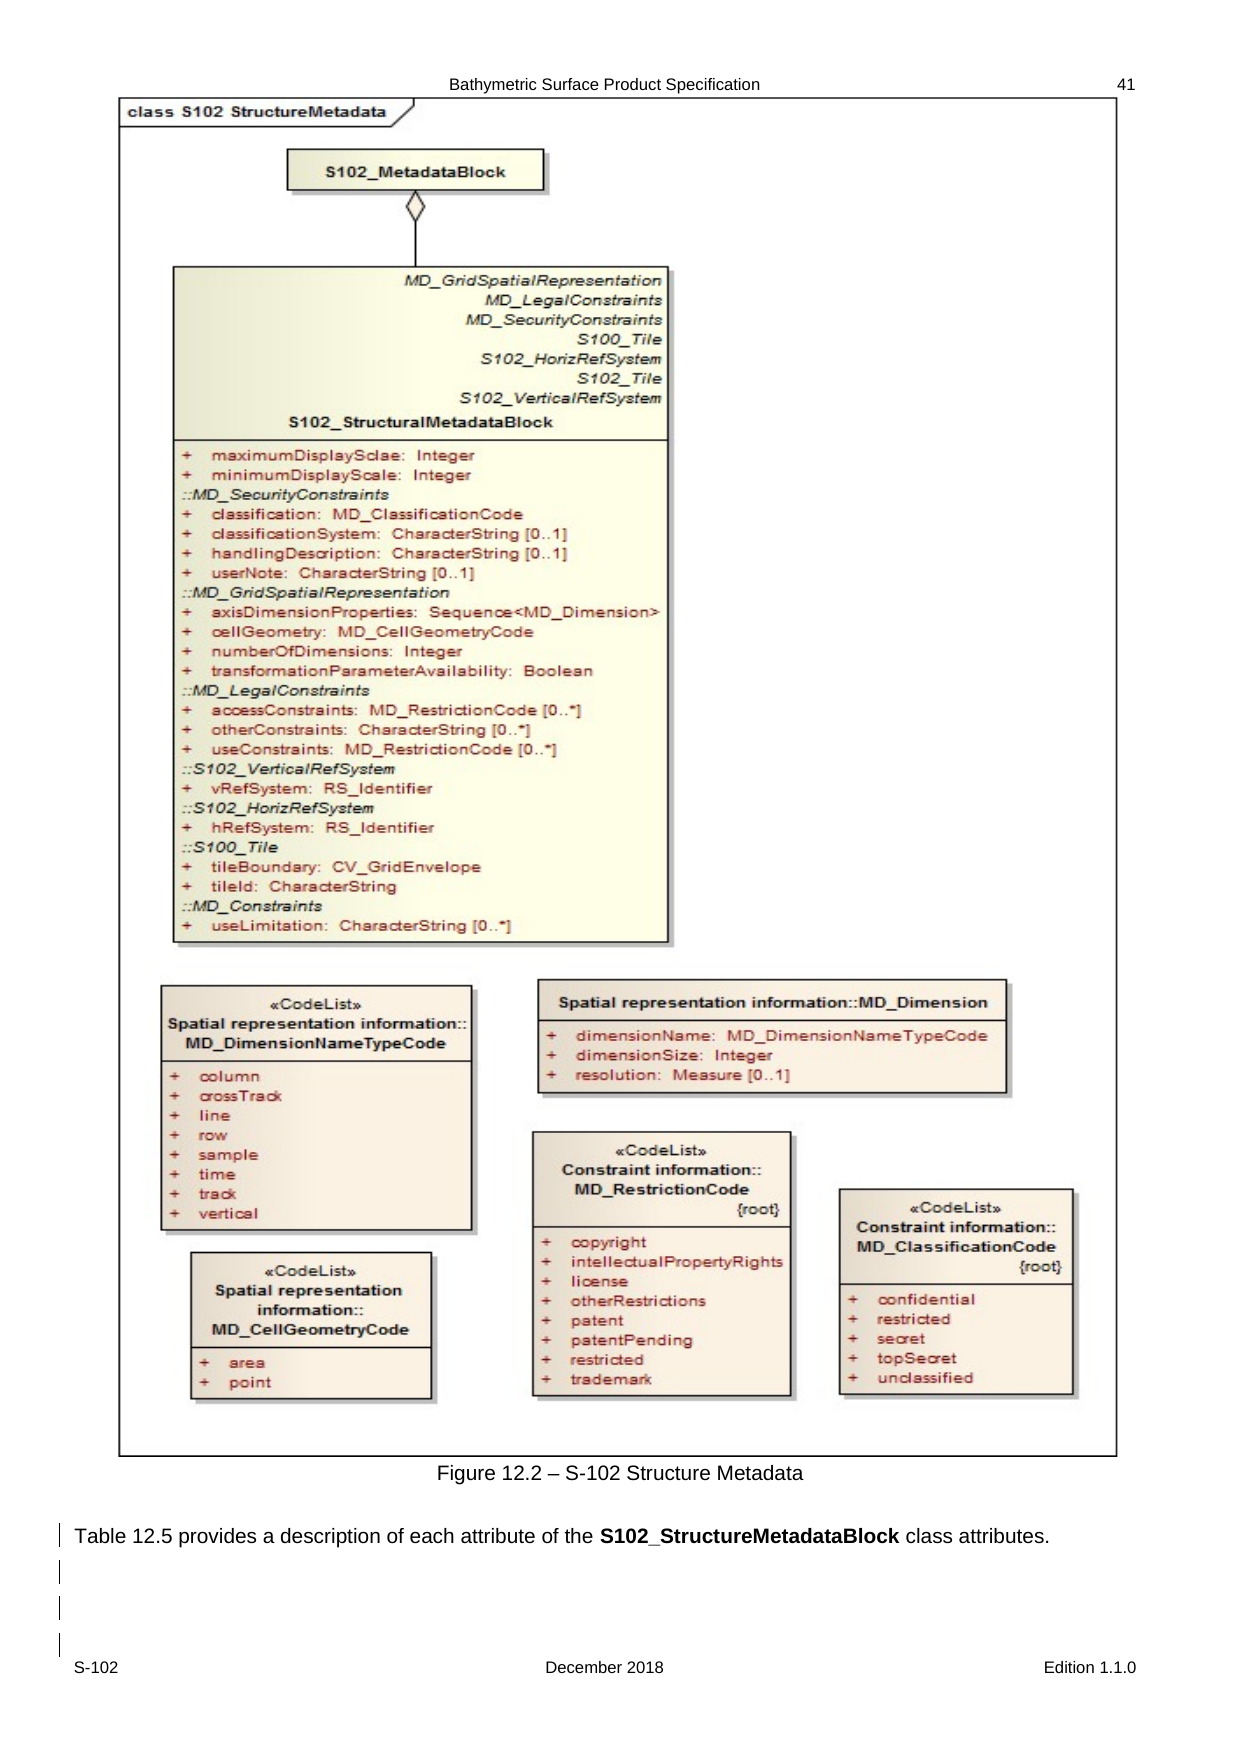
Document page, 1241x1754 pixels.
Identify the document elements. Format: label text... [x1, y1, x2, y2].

picture [117, 96, 1118, 1457]
text Table 12.5 provides a description of each attribute of the S102_StructureMetadataBlock class attributes. [74, 1523, 1119, 1547]
text Figure 12.2 – S-102 Structure Metadata [74, 1461, 1166, 1485]
